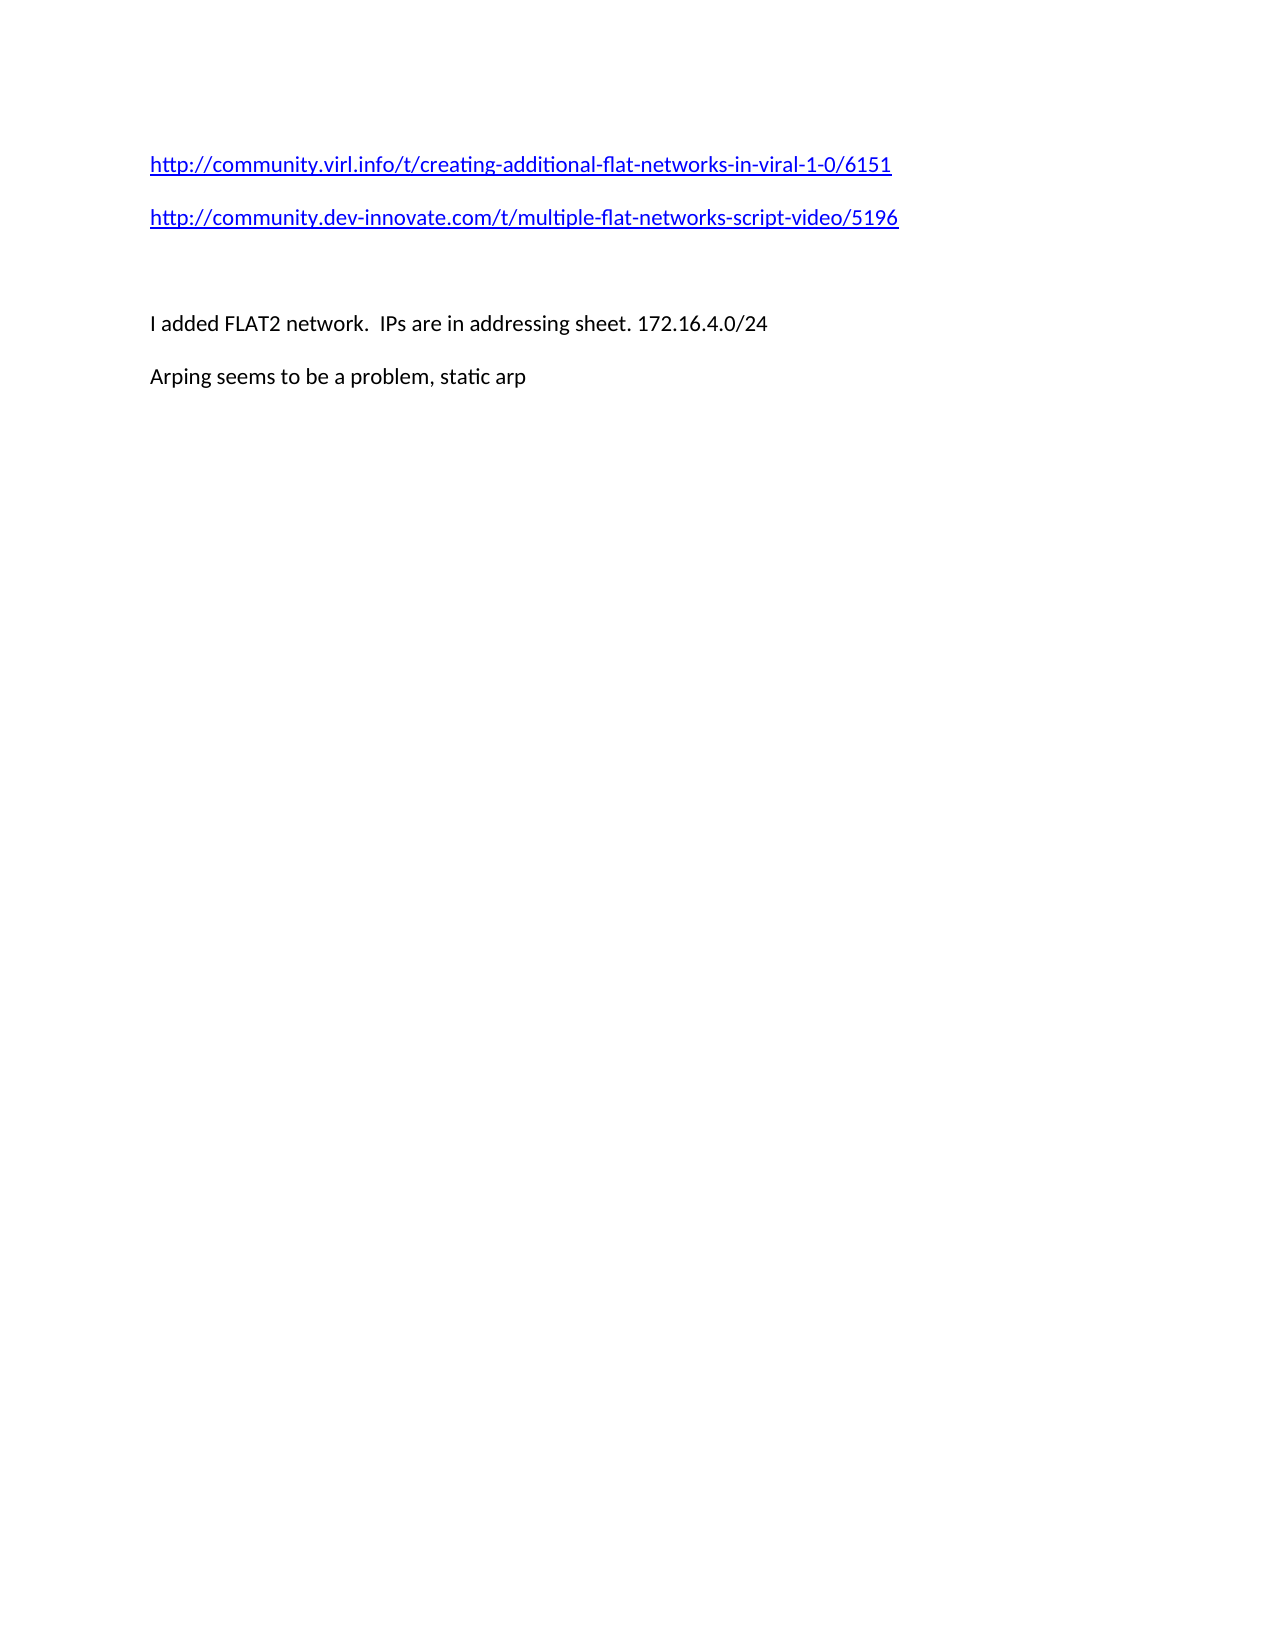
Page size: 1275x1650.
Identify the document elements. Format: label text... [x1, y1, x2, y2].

text Arping seems to be a problem, static arp [150, 362, 1125, 390]
text I added FLAT2 network. IPs are in addressing sheet. 172.16.4.0/24 [150, 309, 1125, 337]
text http://community.virl.info/t/creating-additional-flat-networks-in-viral-1-0/6151 [150, 150, 1125, 178]
text http://community.dev-innovate.com/t/multiple-flat-networks-script-video/5196 [150, 203, 1125, 231]
